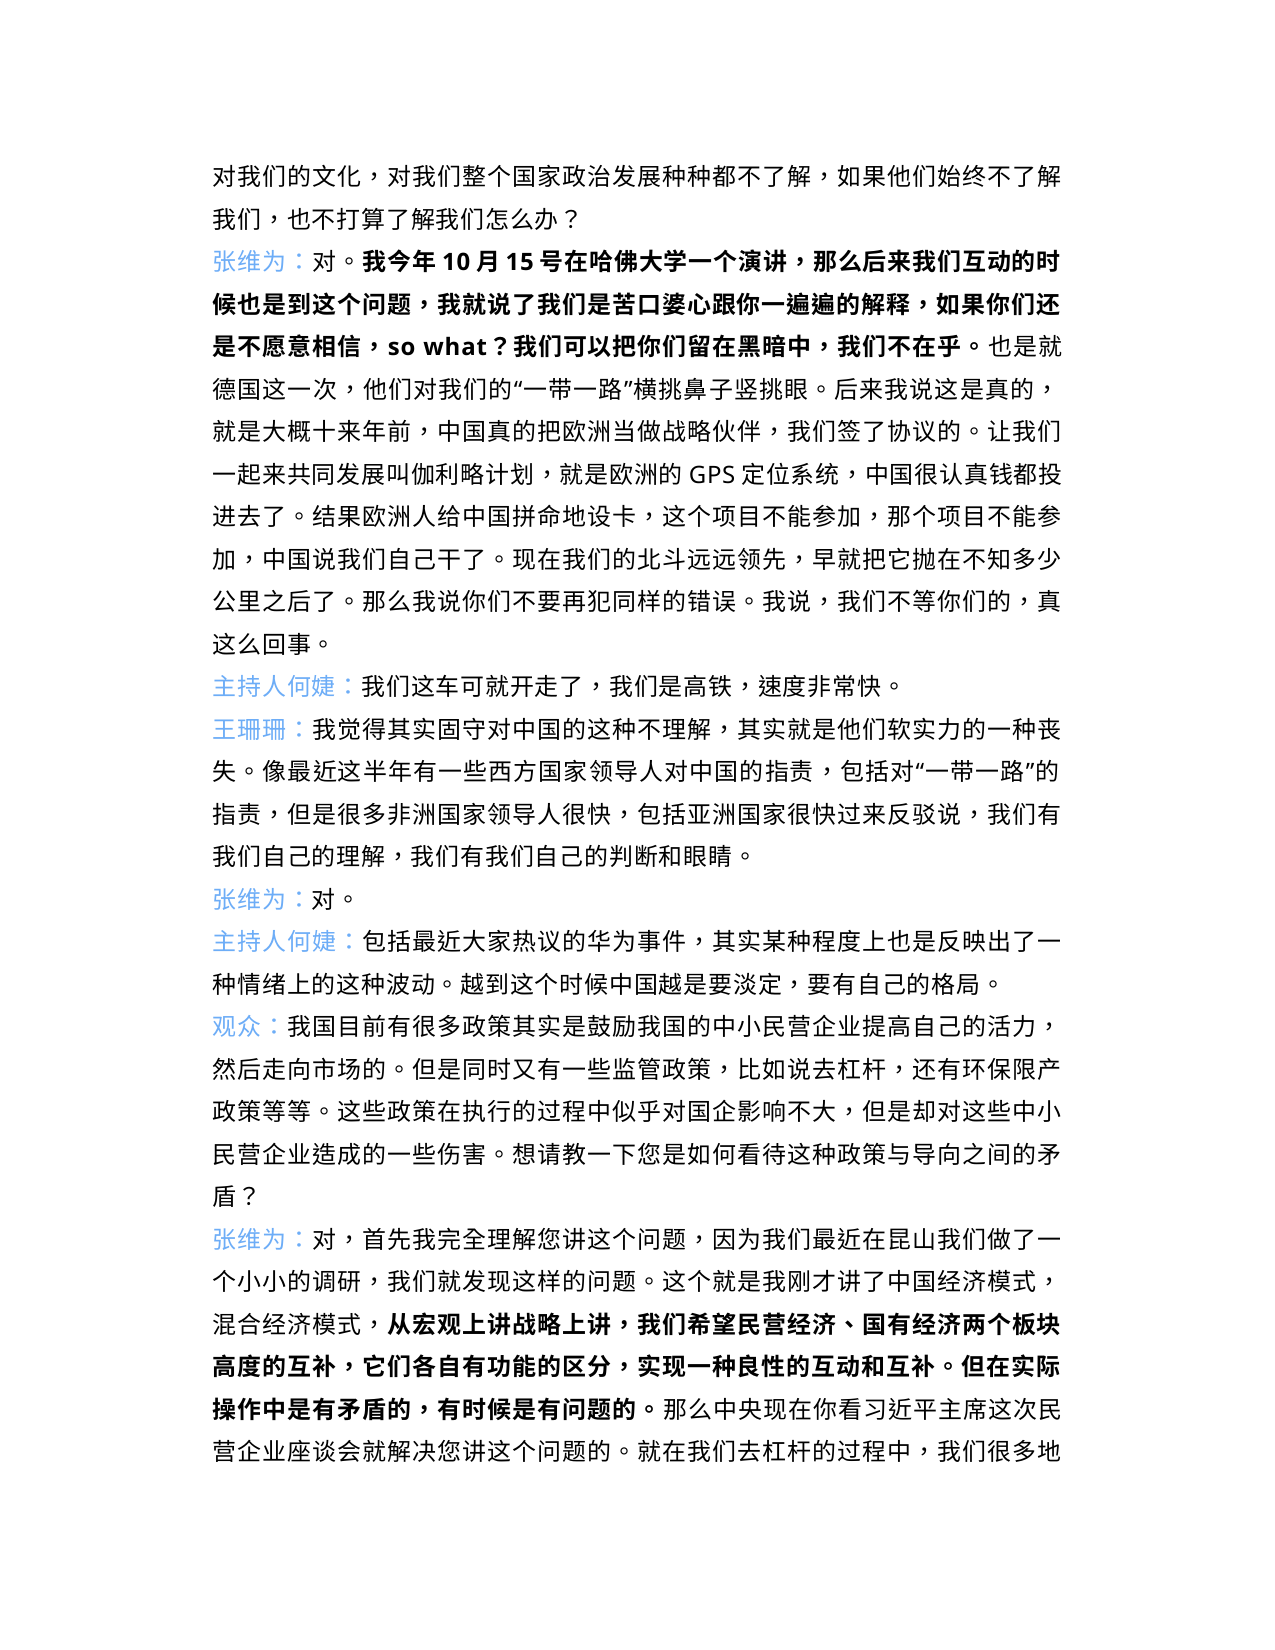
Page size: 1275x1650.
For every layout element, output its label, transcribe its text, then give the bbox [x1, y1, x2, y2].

text 王珊珊：我觉得其实固守对中国的这种不理解，其实就是他们软实力的一种丧失。像最近这半年有一些西方国家领导人对中国的指责，包括对“一带一路”的指责，但是很多非洲国家领导人很快，包括亚洲国家很快过来反驳说，我们有我们自己的理解，我们有我们自己的判断和眼睛。 [212, 702, 1062, 872]
text 观众：我国目前有很多政策其实是鼓励我国的中小民营企业提高自己的活力，然后走向市场的。但是同时又有一些监管政策，比如说去杠杆，还有环保限产政策等等。这些政策在执行的过程中似乎对国企影响不大，但是却对这些中小民营企业造成的一些伤害。想请教一下您是如何看待这种政策与导向之间的矛盾？ [212, 1000, 1062, 1212]
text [212, 150, 1062, 235]
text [212, 1212, 1062, 1467]
text 张维为：对。我今年10月15号在哈佛大学一个演讲，那么后来我们互动的时候也是到这个问题，我就说了我们是苦口婆心跟你一遍遍的解释，如果你们还是不愿意相信，so what？我们可以把你们留在黑暗中，我们不在乎。也是就德国这一次，他们对我们的“一带一路”横挑鼻子竖挑眼。后来我说这是真的，就是大概十来年前，中国真的把欧洲当做战略伙伴，我们签了协议的。让我们一起来共同发展叫伽利略计划，就是欧洲的GPS定位系统，中国很认真钱都投进去了。结果欧洲人给中国拼命地设卡，这个项目不能参加，那个项目不能参加，中国说我们自己干了。现在我们的北斗远远领先，早就把它抛在不知多少公里之后了。那么我说你们不要再犯同样的错误。我说，我们不等你们的，真这么回事。 [212, 235, 1062, 660]
text 主持人何婕：包括最近大家热议的华为事件，其实某种程度上也是反映出了一种情绪上的这种波动。越到这个时候中国越是要淡定，要有自己的格局。 [212, 915, 1062, 1000]
text 主持人何婕：我们这车可就开走了，我们是高铁，速度非常快。 [212, 660, 1062, 702]
text 张维为：对。 [212, 872, 1062, 915]
